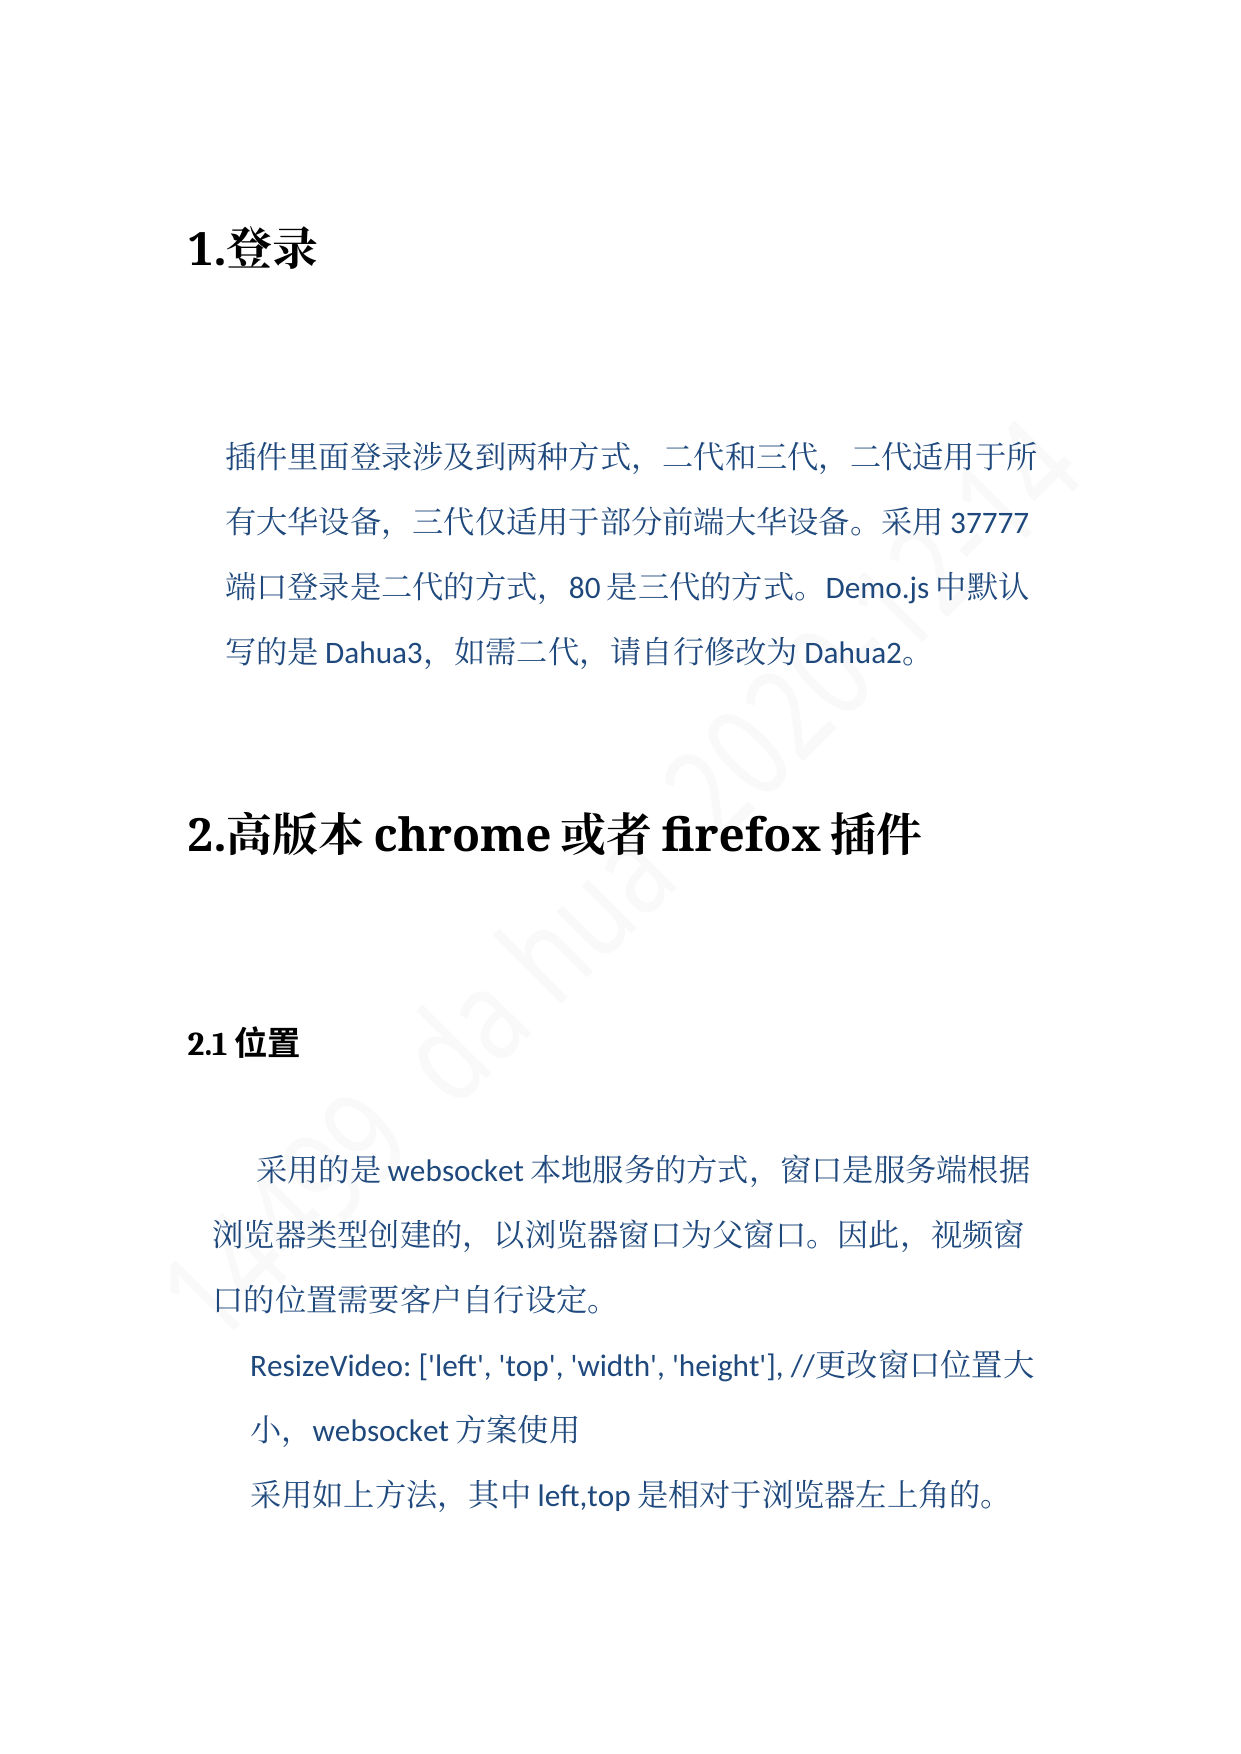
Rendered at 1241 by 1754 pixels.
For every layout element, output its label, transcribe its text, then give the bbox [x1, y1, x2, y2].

subtitle 1.登录 [187, 197, 1053, 295]
text 采用的是websocket本地服务的方式，窗口是服务端根据浏览器类型创建的，以浏览器窗口为父窗口。因此，视频窗口的位置需要客户自行设定。 [212, 1135, 1053, 1330]
list ResizeVideo: ['left', 'top', 'width', 'height'], //更改窗口位置大小，websocket方案使用 [250, 1330, 1053, 1460]
subtitle 2.高版本chrome或者firefox插件 [187, 783, 1053, 881]
subtitle 2.1位置 [187, 1008, 1053, 1073]
list 采用如上方法，其中left,top是相对于浏览器左上角的。 [250, 1460, 1053, 1525]
list 插件里面登录涉及到两种方式，二代和三代，二代适用于所有大华设备，三代仅适用于部分前端大华设备。采用37777端口登录是二代的方式，80是三代的方式。Demo.js中默认写的是Dahua3，如需二代，请自行修改为Dahua2。 [225, 423, 1053, 683]
